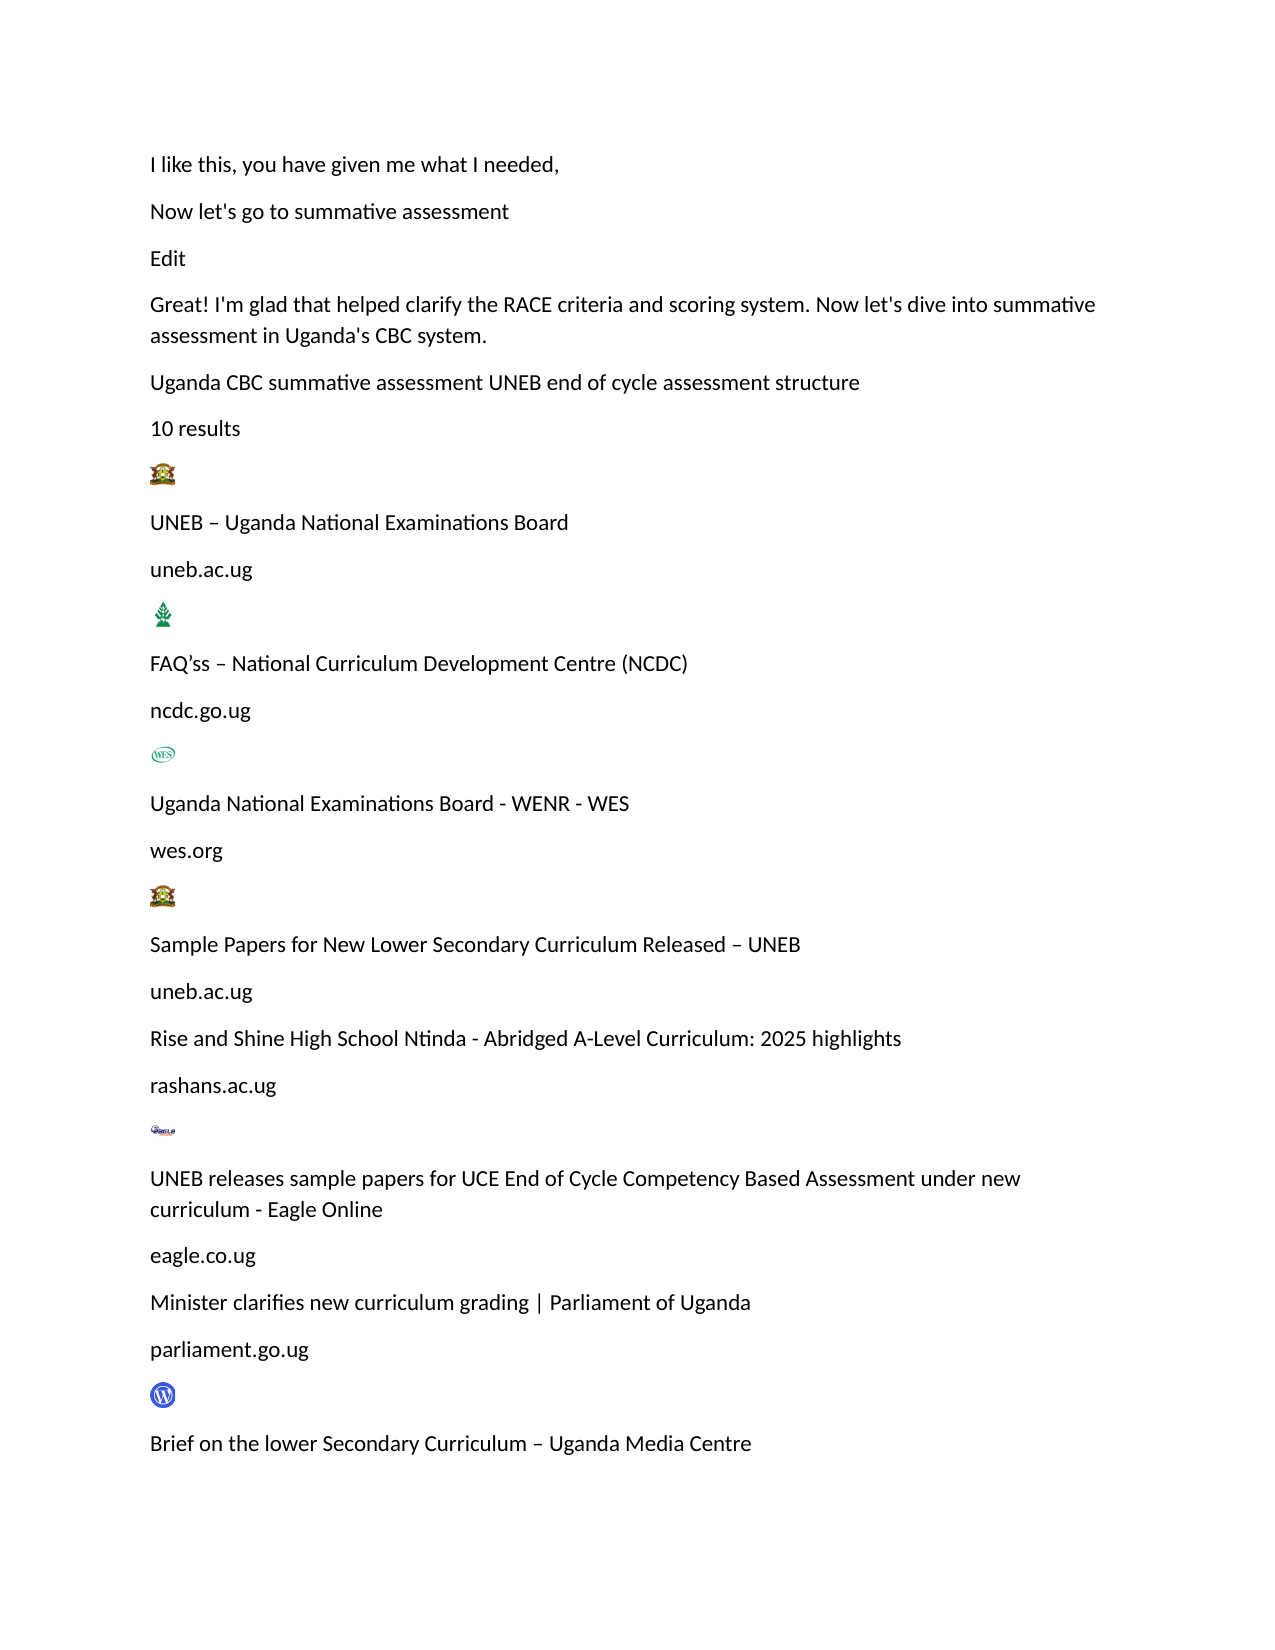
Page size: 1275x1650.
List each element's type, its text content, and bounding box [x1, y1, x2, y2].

picture [150, 1117, 175, 1143]
text UNEB – Uganda National Examinations Board [150, 508, 1125, 536]
text ncdc.go.ug [150, 696, 1125, 724]
text FAQ’ss – National Curriculum Development Centre (NCDC) [150, 649, 1125, 677]
text 10 results [150, 414, 1125, 443]
text eagle.co.ug [150, 1242, 1125, 1270]
text Edit [150, 244, 1125, 272]
text Sample Papers for New Lower Secondary Curriculum Released – UNEB [150, 930, 1125, 958]
text parliament.go.ug [150, 1335, 1125, 1363]
text rashans.ac.ug [150, 1071, 1125, 1099]
text Uganda National Examinations Board - WENR - WES [150, 789, 1125, 818]
text Rise and Shine High School Ntinda - Abridged A-Level Curriculum: 2025 highlights [150, 1024, 1125, 1052]
picture [150, 742, 175, 768]
picture [150, 461, 175, 487]
text uneb.ac.ug [150, 555, 1125, 583]
text uneb.ac.ug [150, 977, 1125, 1005]
text Great! I'm glad that helped clarify the RACE criteria and scoring system. Now let's dive into summative assessment in Uganda's CBC system. [150, 291, 1125, 349]
text Now let's go to summative assessment [150, 197, 1125, 225]
text UNEB releases sample papers for UCE End of Cycle Competency Based Assessment under new curriculum - Eagle Online [150, 1164, 1125, 1223]
text Minister clarifies new curriculum grading | Parliament of Uganda [150, 1288, 1125, 1317]
text Uganda CBC summative assessment UNEB end of cycle assessment structure [150, 368, 1125, 396]
text I like this, you have given me what I needed, [150, 150, 1125, 178]
text Brief on the lower Secondary Curriculum – Uganda Media Centre [150, 1429, 1125, 1457]
text wes.org [150, 836, 1125, 864]
picture [150, 602, 175, 627]
picture [150, 1382, 175, 1408]
picture [150, 883, 175, 909]
